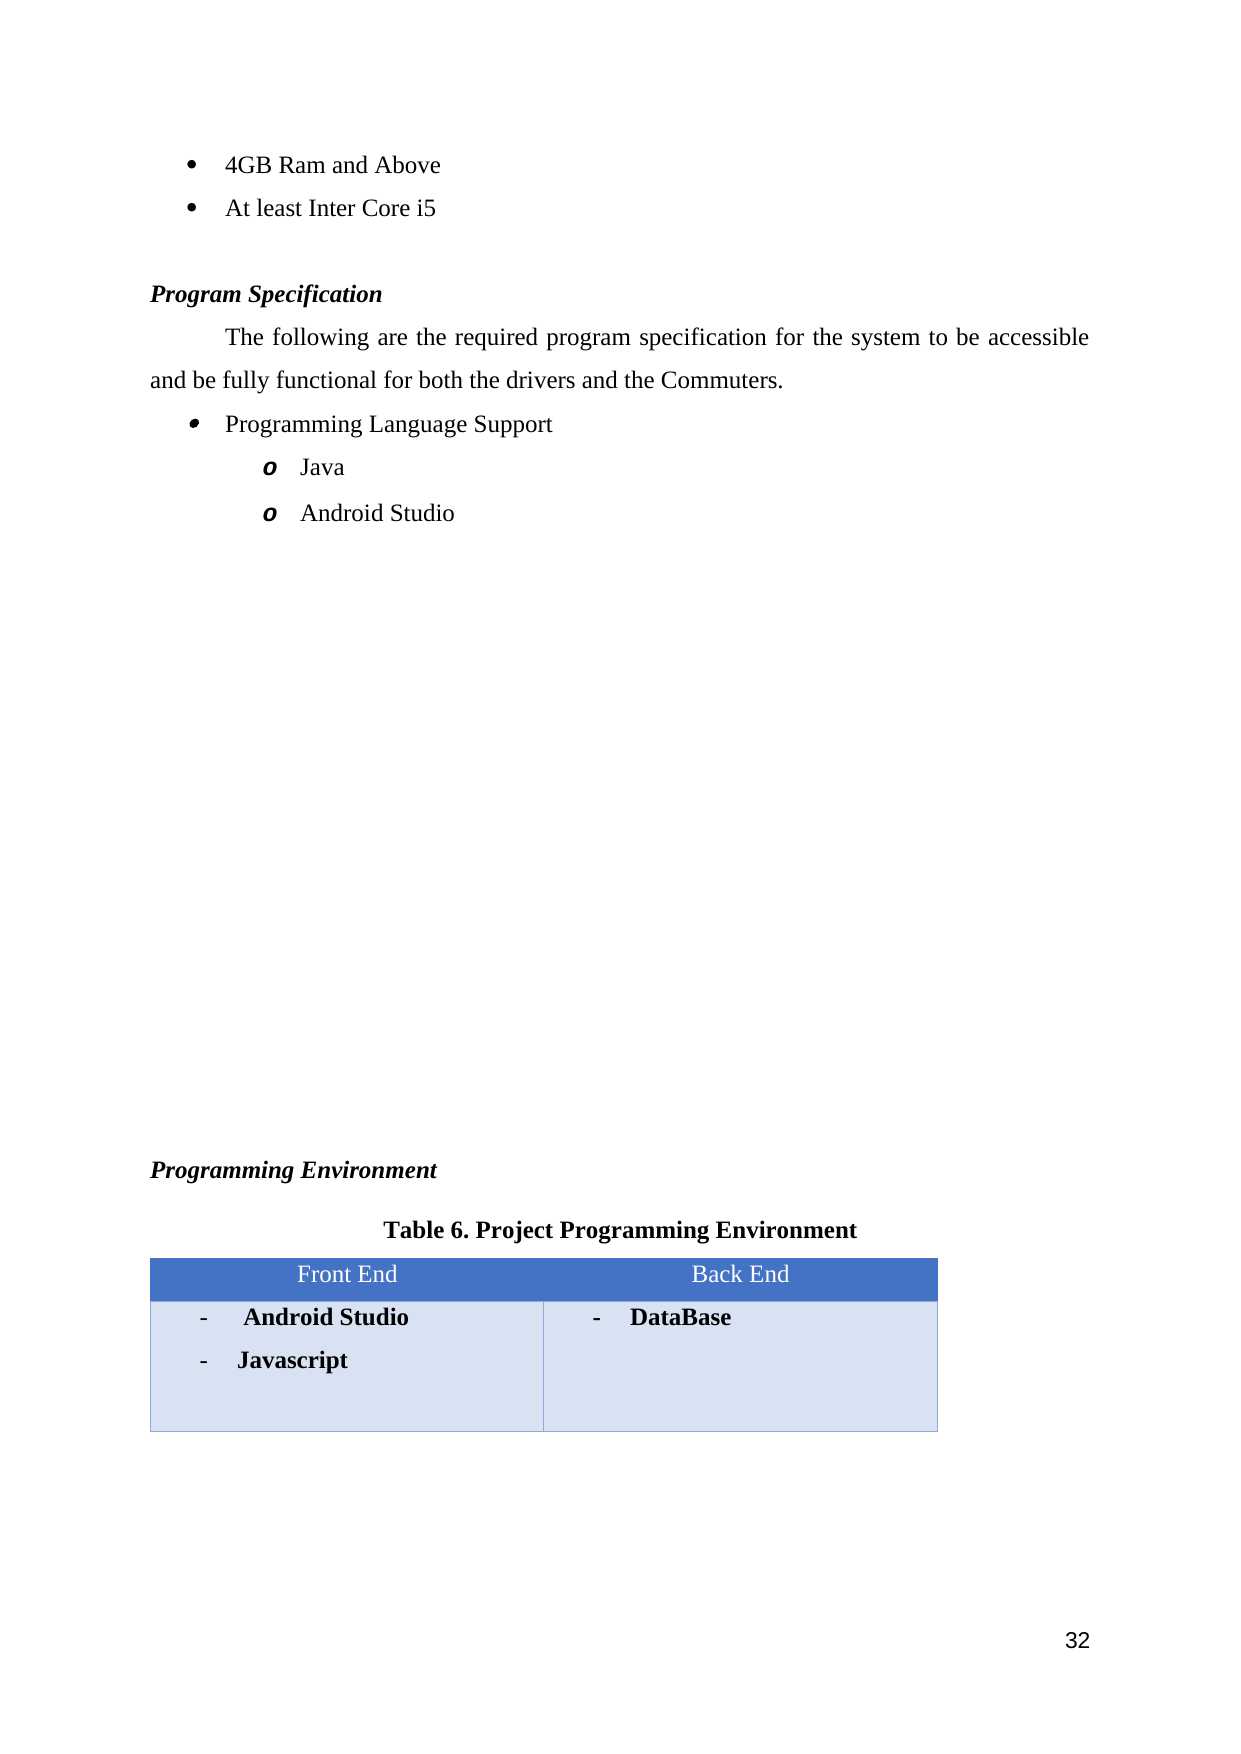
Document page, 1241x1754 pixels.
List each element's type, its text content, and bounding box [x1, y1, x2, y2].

text Table 6. Project Programming Environment [150, 1215, 1090, 1243]
list Java [262, 452, 1090, 483]
list At least Inter Core i5 [187, 193, 1090, 222]
list Programming Language Support [187, 409, 1090, 437]
table_header Front End [151, 1259, 543, 1301]
table_header Back End [544, 1259, 937, 1301]
table_cell DataBase [544, 1302, 937, 1431]
text The following are the required program specification for the system to be accessible and be fully functional for both the drivers and the Commuters. [150, 322, 1090, 394]
table_cell Android Studio Javascript [151, 1302, 543, 1431]
text Program Specification [150, 279, 1090, 308]
list 4GB Ram and Above [187, 150, 1090, 179]
text Programming Environment [150, 1155, 1090, 1184]
list Android Studio [262, 498, 1090, 529]
